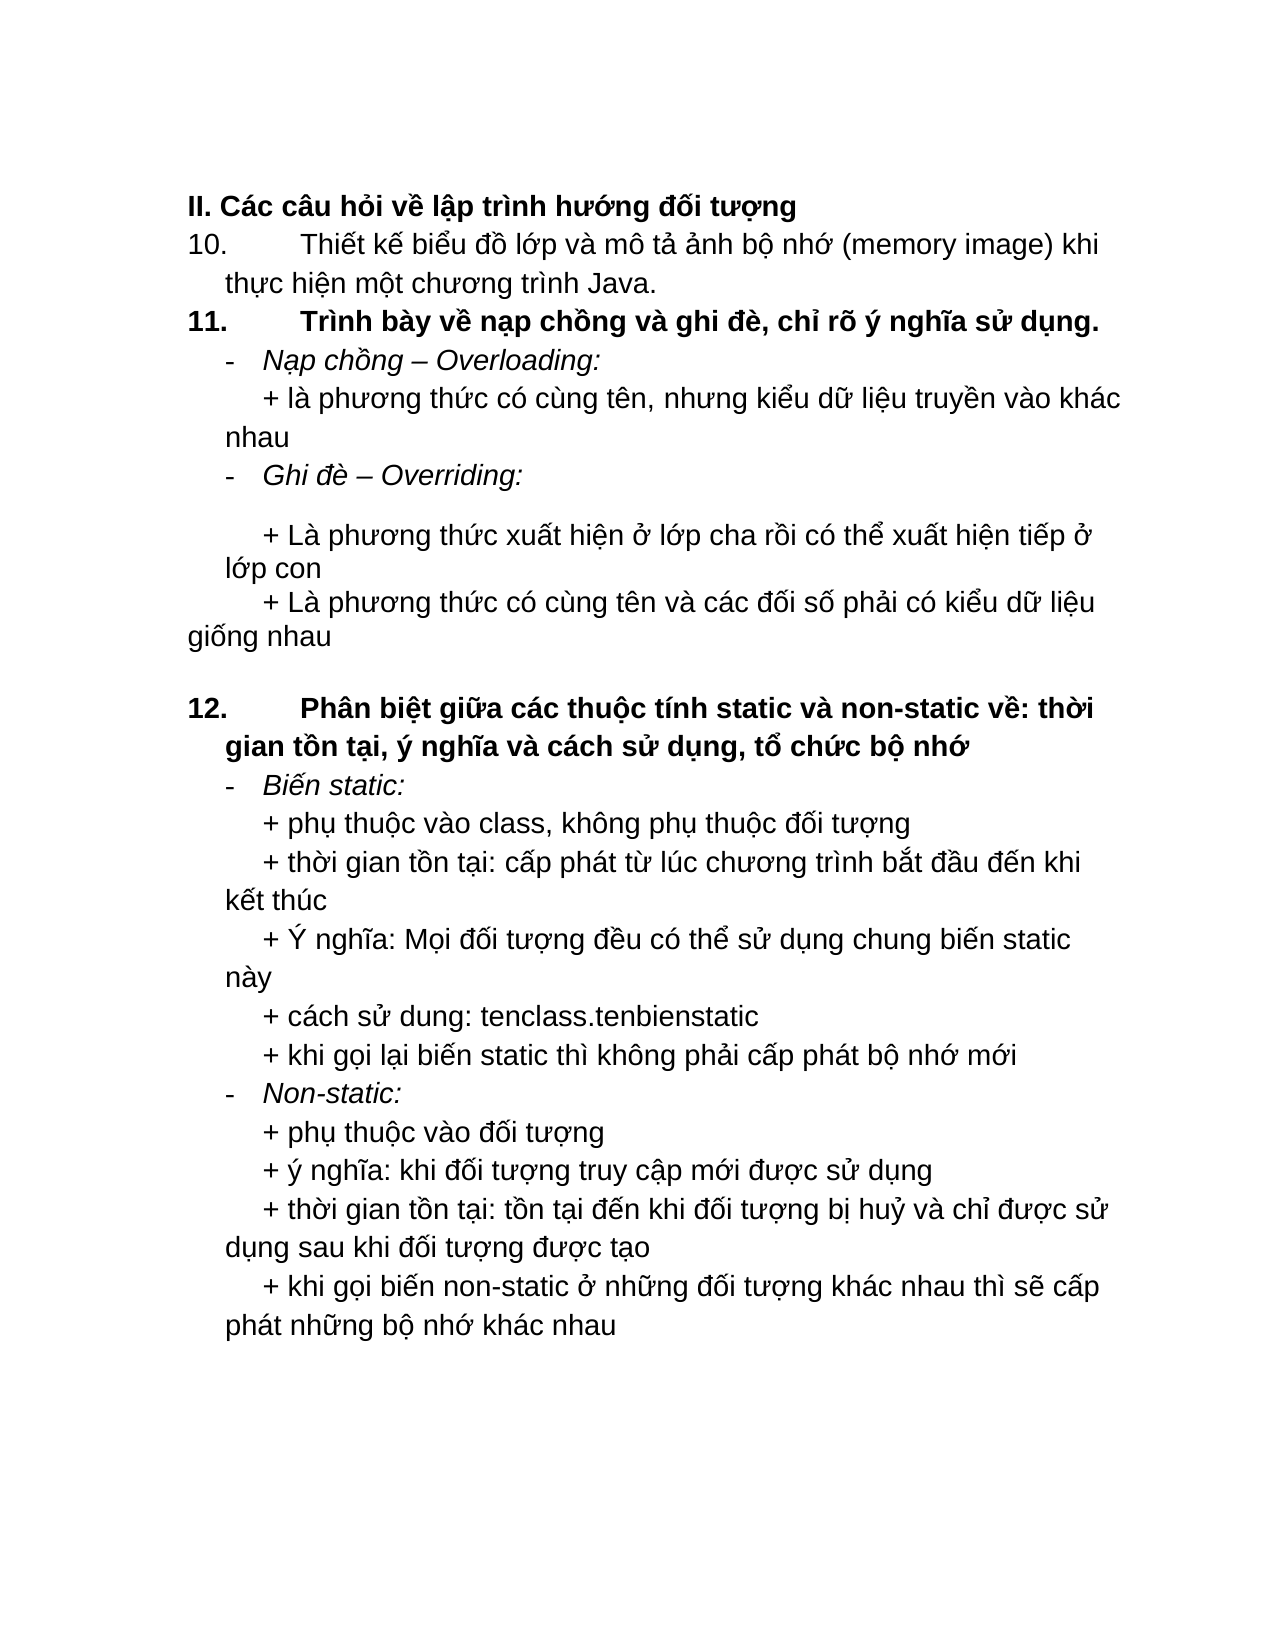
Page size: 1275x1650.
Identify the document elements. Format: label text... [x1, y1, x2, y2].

list Biến static: [225, 768, 1125, 801]
text + Ý nghĩa: Mọi đối tượng đều có thể sử dụng chung biến static này [225, 922, 1125, 994]
list Thiết kế biểu đồ lớp và mô tả ảnh bộ nhớ (memory image) khi thực hiện một chương trình Java. [187, 227, 1125, 299]
text + phụ thuộc vào đối tượng [225, 1115, 1125, 1148]
text + khi gọi lại biến static thì không phải cấp phát bộ nhớ mới [225, 1038, 1125, 1071]
text + thời gian tồn tại: tồn tại đến khi đối tượng bị huỷ và chỉ được sử dụng sau khi đối tượng được tạo [225, 1192, 1125, 1264]
list Nạp chồng – Overloading: [225, 343, 1125, 376]
text II. Các câu hỏi về lập trình hướng đối tượng [187, 188, 1125, 222]
text + Là phương thức có cùng tên và các đối số phải có kiểu dữ liệu giống nhau [187, 585, 1125, 652]
text + ý nghĩa: khi đối tượng truy cập mới được sử dụng [225, 1153, 1125, 1187]
list Ghi đè – Overriding: [225, 458, 1125, 492]
text + thời gian tồn tại: cấp phát từ lúc chương trình bắt đầu đến khi kết thúc [225, 845, 1125, 917]
list Phân biệt giữa các thuộc tính static và non-static về: thời gian tồn tại, ý nghĩa và cách sử dụng, tổ chức bộ nhớ [187, 691, 1125, 763]
text + khi gọi biến non-static ở những đối tượng khác nhau thì sẽ cấp phát những bộ nhớ khác nhau [225, 1269, 1125, 1341]
text + phụ thuộc vào class, không phụ thuộc đối tượng [225, 806, 1125, 840]
list Non-static: [225, 1076, 1125, 1110]
text + Là phương thức xuất hiện ở lớp cha rồi có thể xuất hiện tiếp ở lớp con [225, 518, 1125, 585]
text + là phương thức có cùng tên, nhưng kiểu dữ liệu truyền vào khác nhau [225, 381, 1125, 453]
list Trình bày về nạp chồng và ghi đè, chỉ rõ ý nghĩa sử dụng. [187, 304, 1125, 338]
text + cách sử dung: tenclass.tenbienstatic [225, 999, 1125, 1033]
